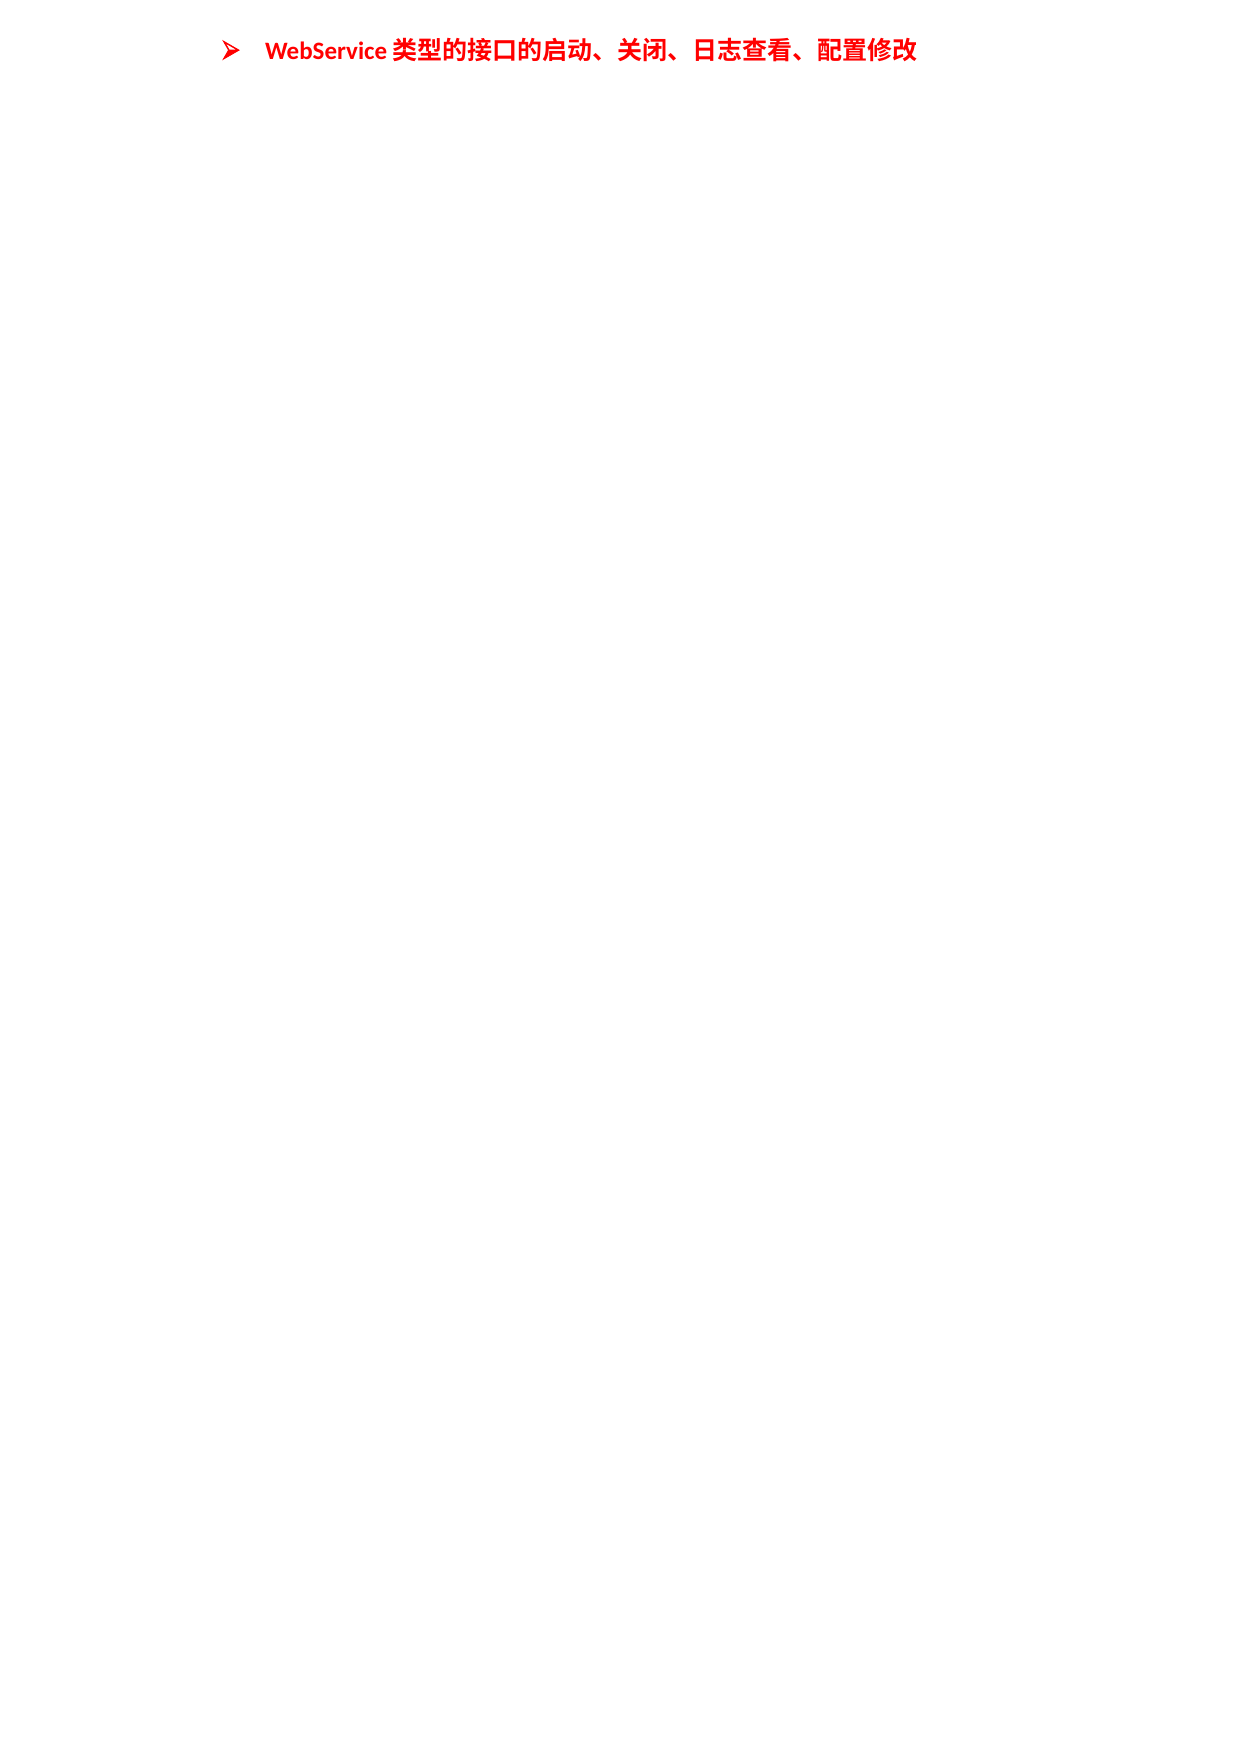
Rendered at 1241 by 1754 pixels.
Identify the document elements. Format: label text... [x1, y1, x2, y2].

list WebService类型的接口的启动、关闭、日志查看、配置修改 [221, 16, 1063, 81]
